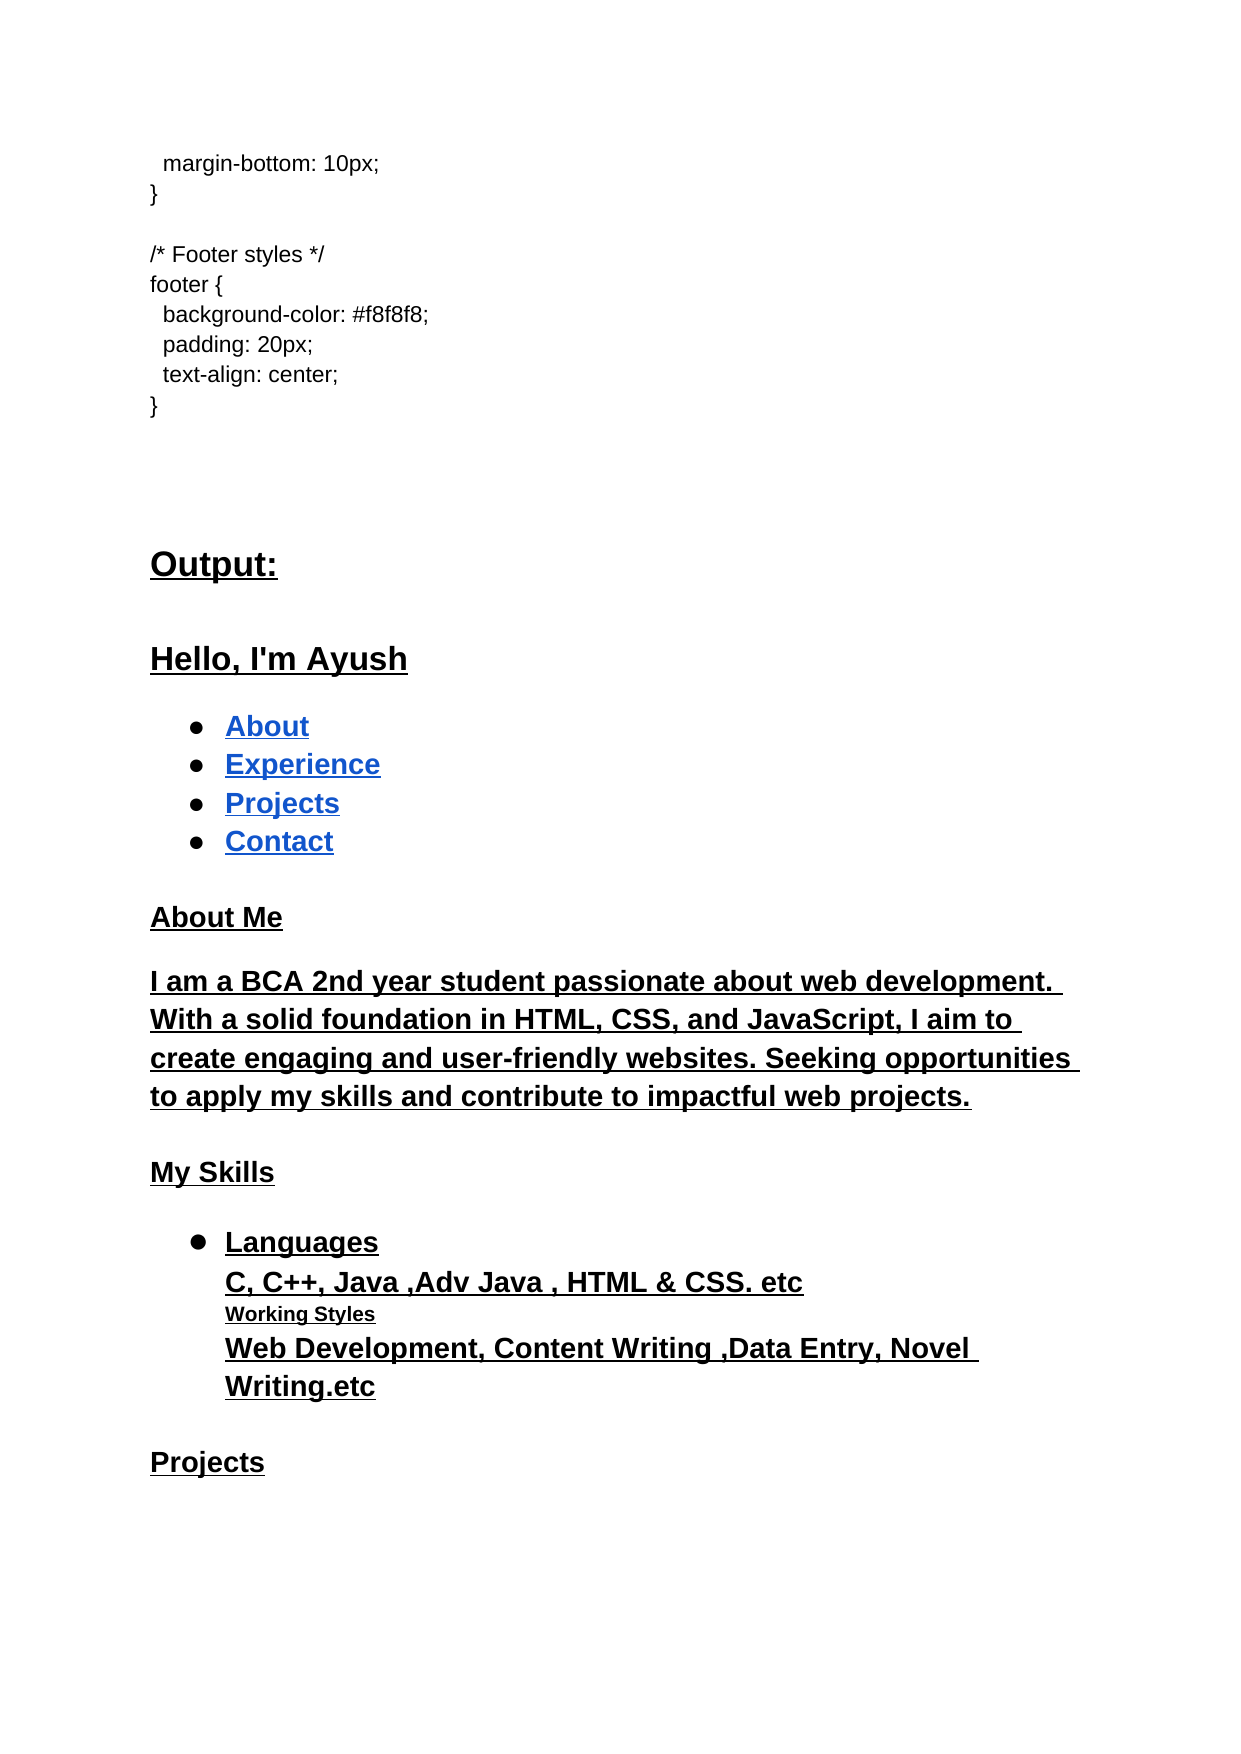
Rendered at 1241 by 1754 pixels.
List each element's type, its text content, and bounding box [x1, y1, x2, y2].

text padding: 20px; [150, 331, 1090, 358]
text I am a BCA 2nd year student passionate about web development. With a solid foundation in HTML, CSS, and JavaScript, I aim to create engaging and user-friendly websites. Seeking opportunities to apply my skills and contribute to impactful web projects. [150, 964, 1090, 1113]
text } [150, 392, 1090, 418]
text margin-bottom: 10px; [150, 150, 1090, 176]
subtitle Hello, I'm Ayush [150, 639, 1090, 678]
list About [187, 709, 1090, 742]
list Projects [187, 786, 1090, 819]
list Languages C, C++, Java ,Adv Java , HTML & CSS. etc Working Styles Web Development, Content Writing ,Data Entry, Novel Writing.etc [187, 1219, 1090, 1403]
text } [150, 180, 1090, 207]
list Contact [187, 824, 1090, 858]
subtitle Projects [150, 1445, 1090, 1479]
text text-align: center; [150, 361, 1090, 388]
subtitle About Me [150, 900, 1090, 934]
text background-color: #f8f8f8; [150, 301, 1090, 327]
subtitle My Skills [150, 1156, 1090, 1189]
text Output: [150, 543, 1090, 583]
text /* Footer styles */ [150, 241, 1090, 267]
text footer { [150, 271, 1090, 297]
list Experience [187, 747, 1090, 781]
